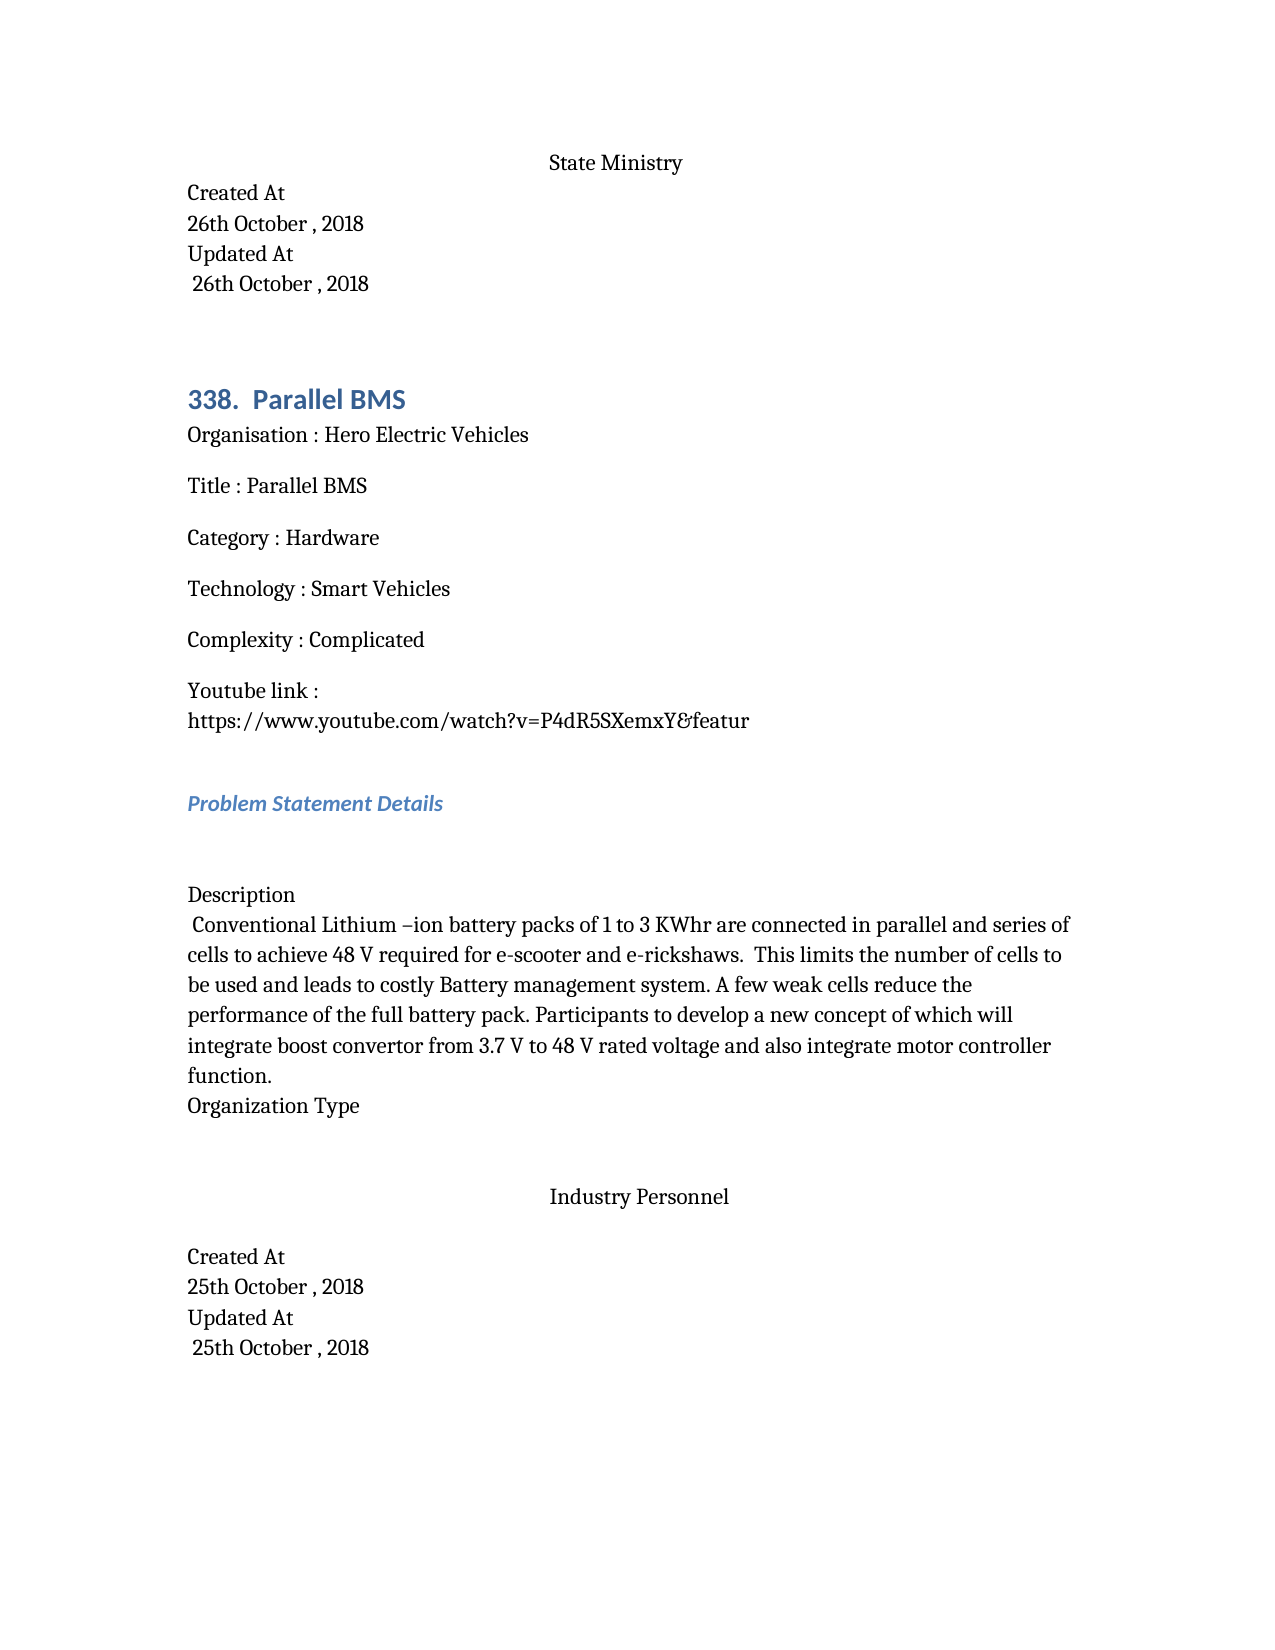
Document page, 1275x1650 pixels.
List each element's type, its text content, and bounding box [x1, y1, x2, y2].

text Technology : Smart Vehicles [187, 575, 1087, 602]
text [187, 150, 1087, 327]
text Complexity : Complicated [187, 626, 1087, 653]
subtitle Problem Statement Details [187, 789, 1087, 817]
text Organisation : Hero Electric Vehicles [187, 422, 1087, 448]
text Category : Hardware [187, 524, 1087, 551]
text Description Conventional Lithium –ion battery packs of 1 to 3 KWhr are connected in parallel and series of cells to achieve 48 V required for e-scooter and e-rickshaws. This limits the number of cells to be used and leads to costly Battery management system. A few weak cells reduce the performance of the full battery pack. Participants to develop a new concept of which will integrate boost convertor from 3.7 V to 48 V rated voltage and also integrate motor controller function. Organization Type Industry Personnel Created At 25th October , 2018 Updated At 25th October , 2018 [187, 821, 1087, 1391]
subtitle 338. Parallel BMS [187, 381, 1087, 417]
text Youtube link : https://www.youtube.com/watch?v=P4dR5SXemxY&featur [187, 677, 1087, 764]
text Title : Parallel BMS [187, 473, 1087, 499]
